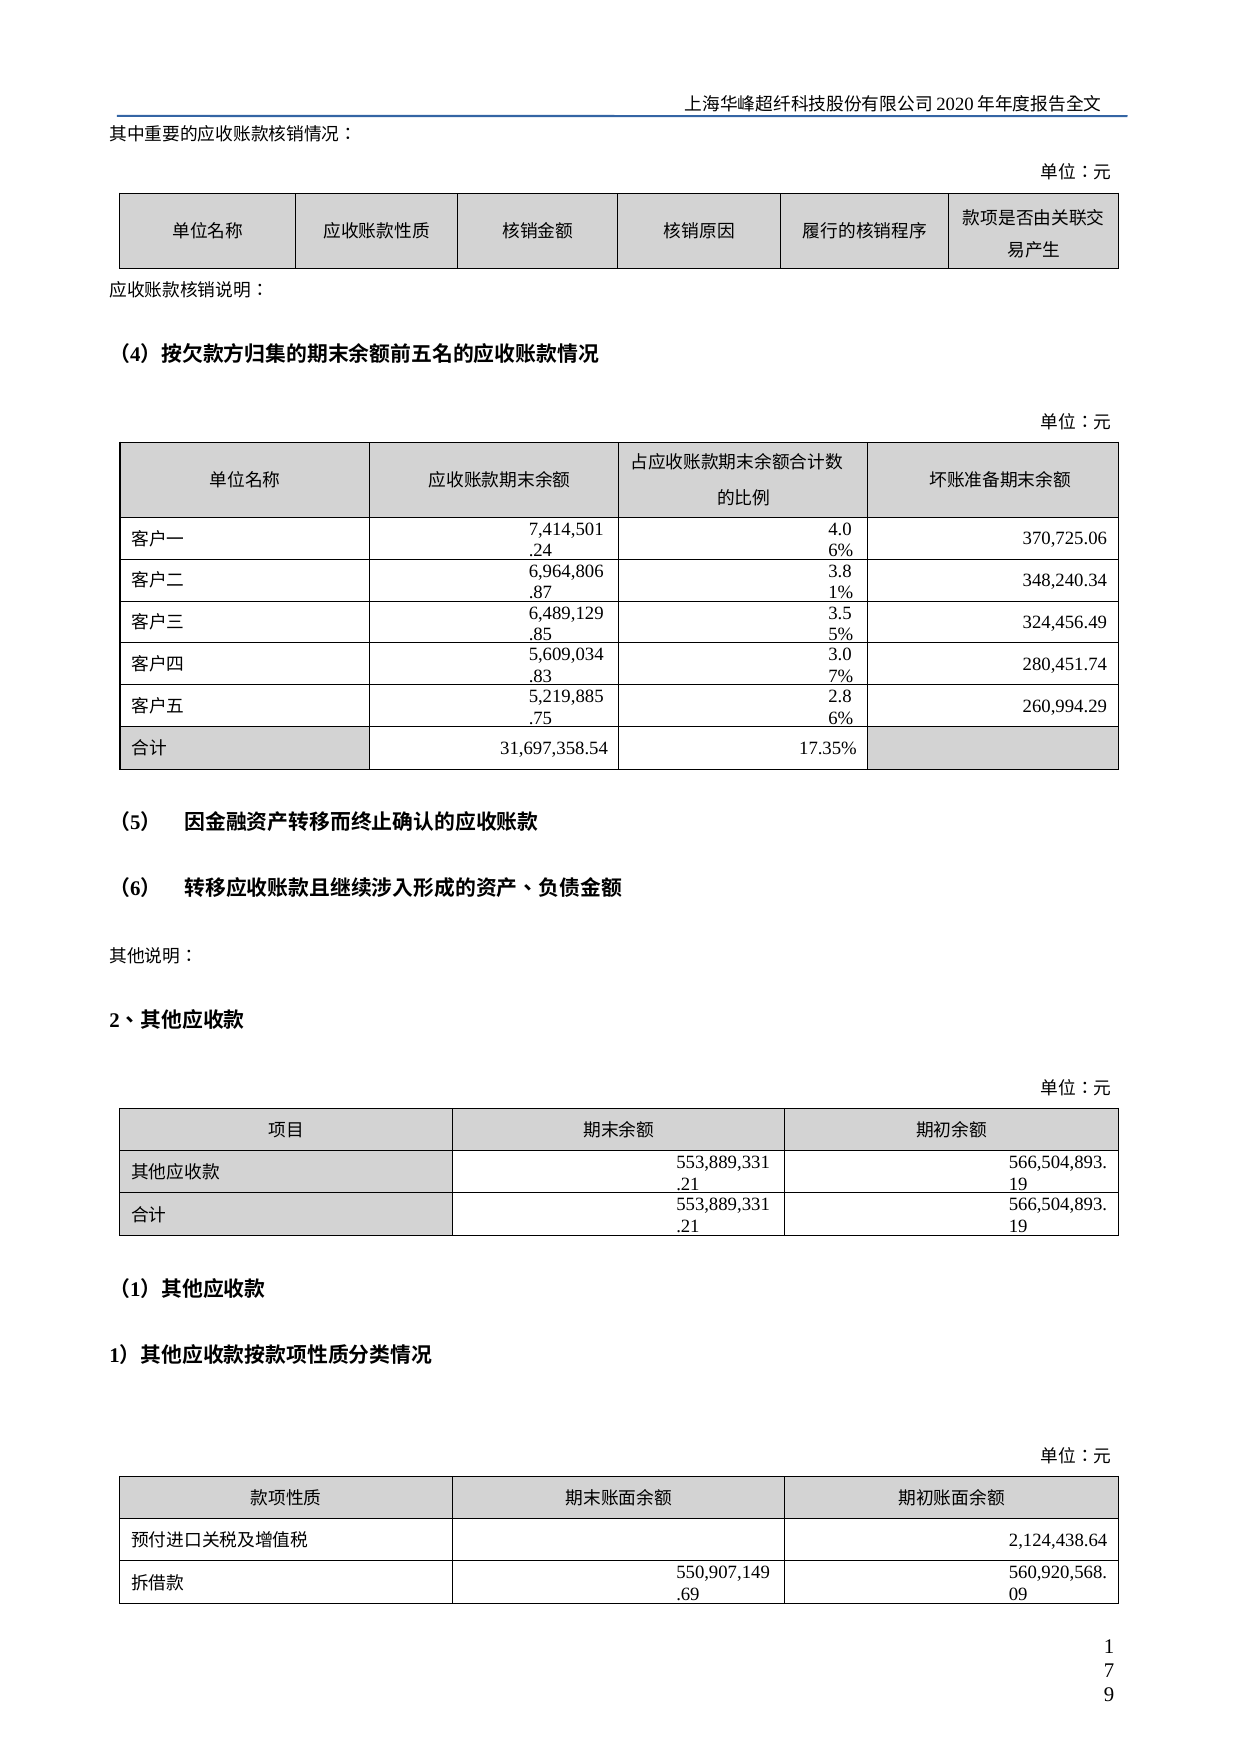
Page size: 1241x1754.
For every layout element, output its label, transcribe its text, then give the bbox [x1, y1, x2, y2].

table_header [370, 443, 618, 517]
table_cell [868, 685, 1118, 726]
text （1）其他应收款 [109, 1274, 1129, 1302]
text （4）按欠款方归集的期末余额前五名的应收账款情况 [109, 339, 1129, 367]
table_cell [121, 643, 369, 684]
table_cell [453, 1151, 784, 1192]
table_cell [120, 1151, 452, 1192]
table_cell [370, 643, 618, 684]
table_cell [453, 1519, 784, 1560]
text （5） 因金融资产转移而终止确认的应收账款 [109, 807, 1129, 836]
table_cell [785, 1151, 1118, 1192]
text （6） 转移应收账款且继续涉入形成的资产、负债金额 [109, 873, 1129, 902]
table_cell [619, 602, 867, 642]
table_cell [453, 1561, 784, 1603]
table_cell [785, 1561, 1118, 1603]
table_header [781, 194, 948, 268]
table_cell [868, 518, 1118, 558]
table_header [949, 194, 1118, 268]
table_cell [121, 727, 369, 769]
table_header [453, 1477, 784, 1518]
text 2、其他应收款 [109, 1005, 1129, 1034]
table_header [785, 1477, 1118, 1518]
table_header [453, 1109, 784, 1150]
text 单位：元 [1040, 409, 1129, 433]
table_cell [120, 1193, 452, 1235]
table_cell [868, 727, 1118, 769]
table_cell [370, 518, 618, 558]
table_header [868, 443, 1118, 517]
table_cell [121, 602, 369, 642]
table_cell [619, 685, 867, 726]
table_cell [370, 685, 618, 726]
text 其中重要的应收账款核销情况： [109, 121, 1129, 145]
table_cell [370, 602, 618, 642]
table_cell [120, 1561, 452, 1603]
text 应收账款核销说明： [109, 277, 1129, 301]
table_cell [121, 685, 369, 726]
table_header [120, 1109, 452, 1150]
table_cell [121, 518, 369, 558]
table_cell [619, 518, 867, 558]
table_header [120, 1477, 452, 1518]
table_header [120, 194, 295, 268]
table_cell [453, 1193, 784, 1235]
text 1）其他应收款按款项性质分类情况 [109, 1340, 1129, 1368]
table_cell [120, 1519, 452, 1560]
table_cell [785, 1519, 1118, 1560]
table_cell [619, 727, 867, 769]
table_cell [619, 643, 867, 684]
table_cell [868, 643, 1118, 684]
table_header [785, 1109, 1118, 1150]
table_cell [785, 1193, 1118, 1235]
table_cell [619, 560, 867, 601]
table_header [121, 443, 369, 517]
text 其他说明： [109, 943, 1129, 968]
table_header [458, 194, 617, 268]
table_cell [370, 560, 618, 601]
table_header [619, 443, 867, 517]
text 单位：元 [1040, 1075, 1129, 1099]
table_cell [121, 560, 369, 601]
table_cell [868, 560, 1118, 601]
text 单位：元 [1040, 160, 1129, 184]
text 单位：元 [1040, 1443, 1129, 1467]
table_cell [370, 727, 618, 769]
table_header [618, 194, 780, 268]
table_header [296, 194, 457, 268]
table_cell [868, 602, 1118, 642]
